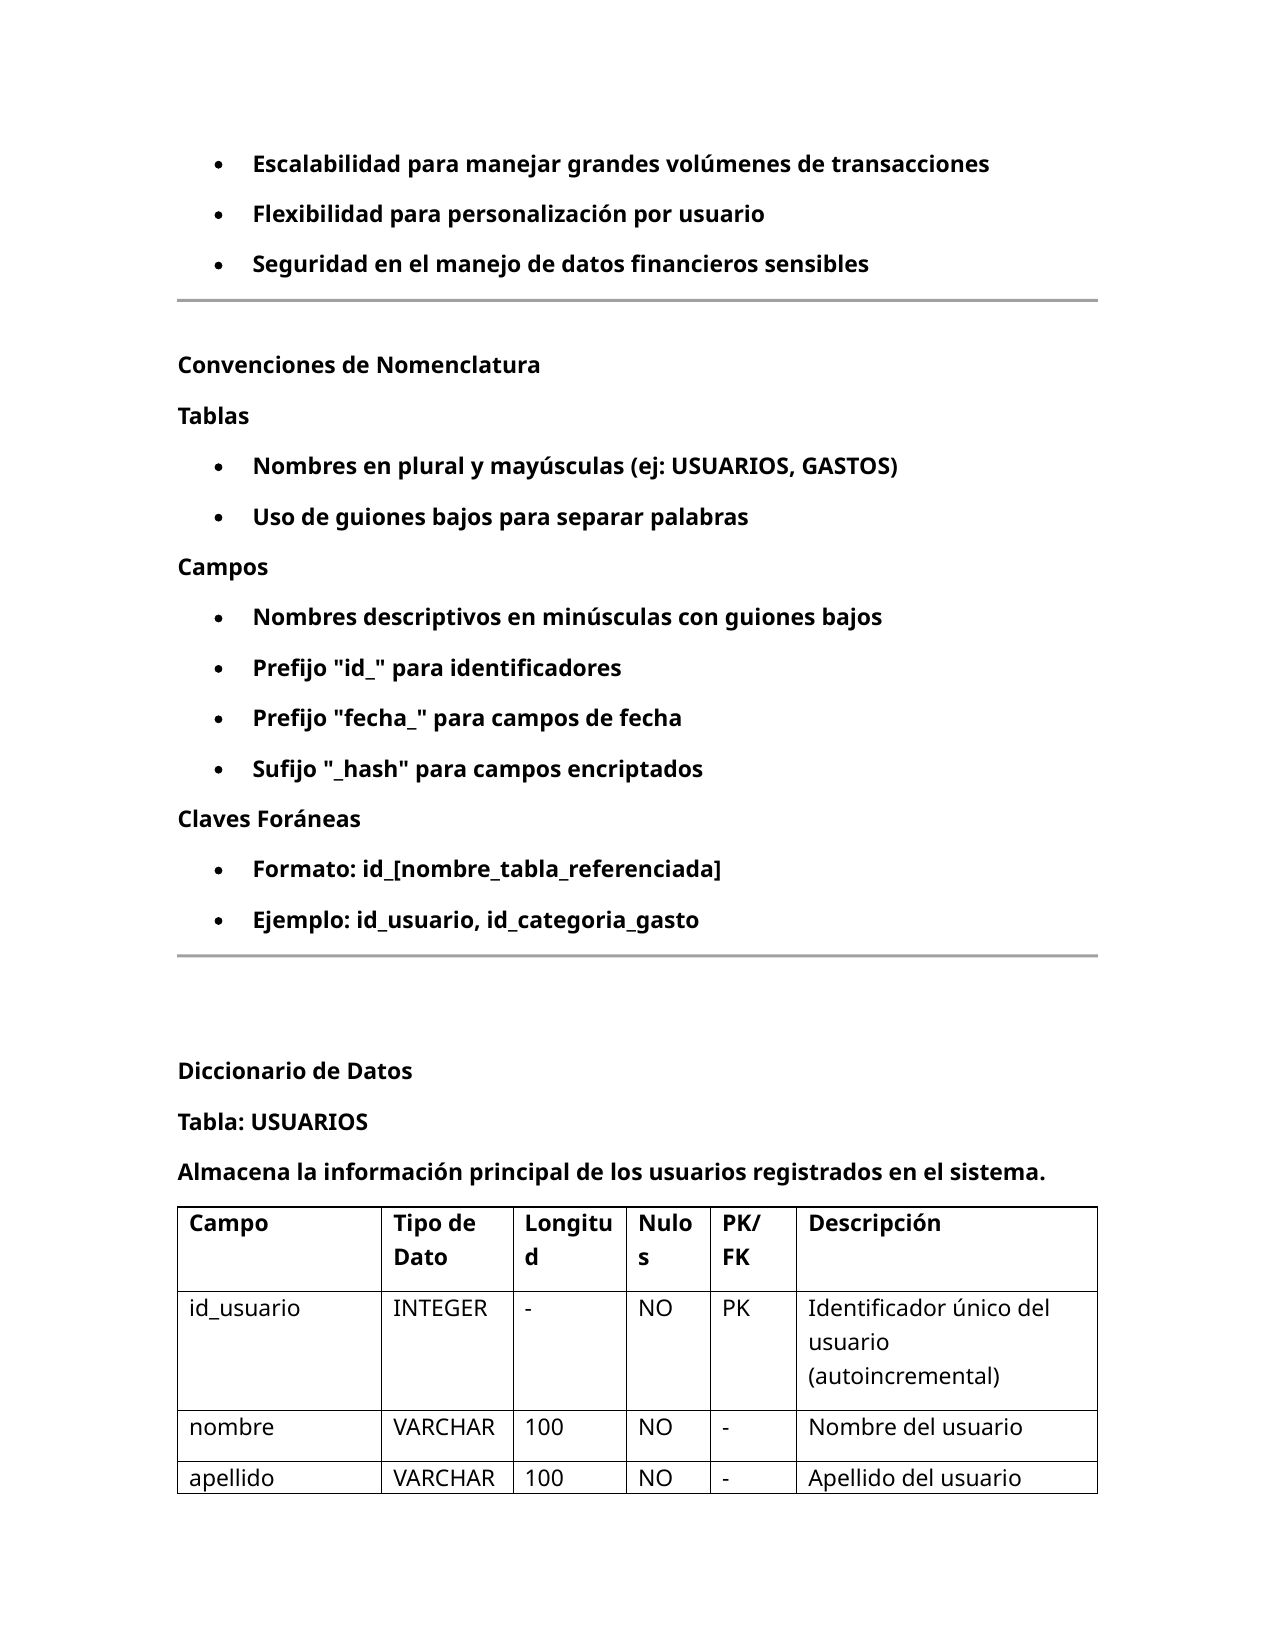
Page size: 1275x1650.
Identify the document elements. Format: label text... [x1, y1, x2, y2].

list Nombres en plural y mayúsculas (ej: USUARIOS, GASTOS) [215, 450, 1098, 481]
table_cell Nombre del usuario [797, 1411, 1097, 1461]
table_cell VARCHAR [382, 1411, 513, 1461]
table_header Tipo de Dato [382, 1208, 513, 1291]
list Sufijo "_hash" para campos encriptados [215, 753, 1098, 784]
table_cell 100 [514, 1462, 626, 1493]
table_cell - [711, 1462, 796, 1493]
table_cell PK [711, 1292, 796, 1410]
table_cell nombre [178, 1411, 381, 1461]
text Claves Foráneas [177, 803, 1098, 834]
list Escalabilidad para manejar grandes volúmenes de transacciones [215, 148, 1098, 179]
text Diccionario de Datos [177, 1055, 1098, 1086]
table_cell 100 [514, 1411, 626, 1461]
table_header Campo [178, 1208, 381, 1291]
text Tabla: USUARIOS [177, 1106, 1098, 1137]
table_cell - [514, 1292, 626, 1410]
list Prefijo "fecha_" para campos de fecha [215, 702, 1098, 733]
table_cell INTEGER [382, 1292, 513, 1410]
table_cell - [711, 1411, 796, 1461]
list Ejemplo: id_usuario, id_categoria_gasto [215, 904, 1098, 935]
table_cell apellido [178, 1462, 381, 1493]
table_cell VARCHAR [382, 1462, 513, 1493]
table_cell NO [627, 1462, 710, 1493]
list Flexibilidad para personalización por usuario [215, 198, 1098, 229]
table_cell id_usuario [178, 1292, 381, 1410]
table_header Nulos [627, 1208, 710, 1291]
table_header PK/FK [711, 1208, 796, 1291]
list Uso de guiones bajos para separar palabras [215, 501, 1098, 532]
text Convenciones de Nomenclatura [177, 349, 1098, 381]
table_cell NO [627, 1292, 710, 1410]
list Nombres descriptivos en minúsculas con guiones bajos [215, 601, 1098, 633]
text Tablas [177, 400, 1098, 431]
list Formato: id_[nombre_tabla_referenciada] [215, 853, 1098, 885]
list Seguridad en el manejo de datos financieros sensibles [215, 248, 1098, 280]
table_header Longitud [514, 1208, 626, 1291]
text Almacena la información principal de los usuarios registrados en el sistema. [177, 1156, 1098, 1187]
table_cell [797, 1462, 1097, 1493]
table_header Descripción [797, 1208, 1097, 1291]
table_cell Identificador único del usuario (autoincremental) [797, 1292, 1097, 1410]
list Prefijo "id_" para identificadores [215, 652, 1098, 683]
table_cell NO [627, 1411, 710, 1461]
text Campos [177, 551, 1098, 582]
